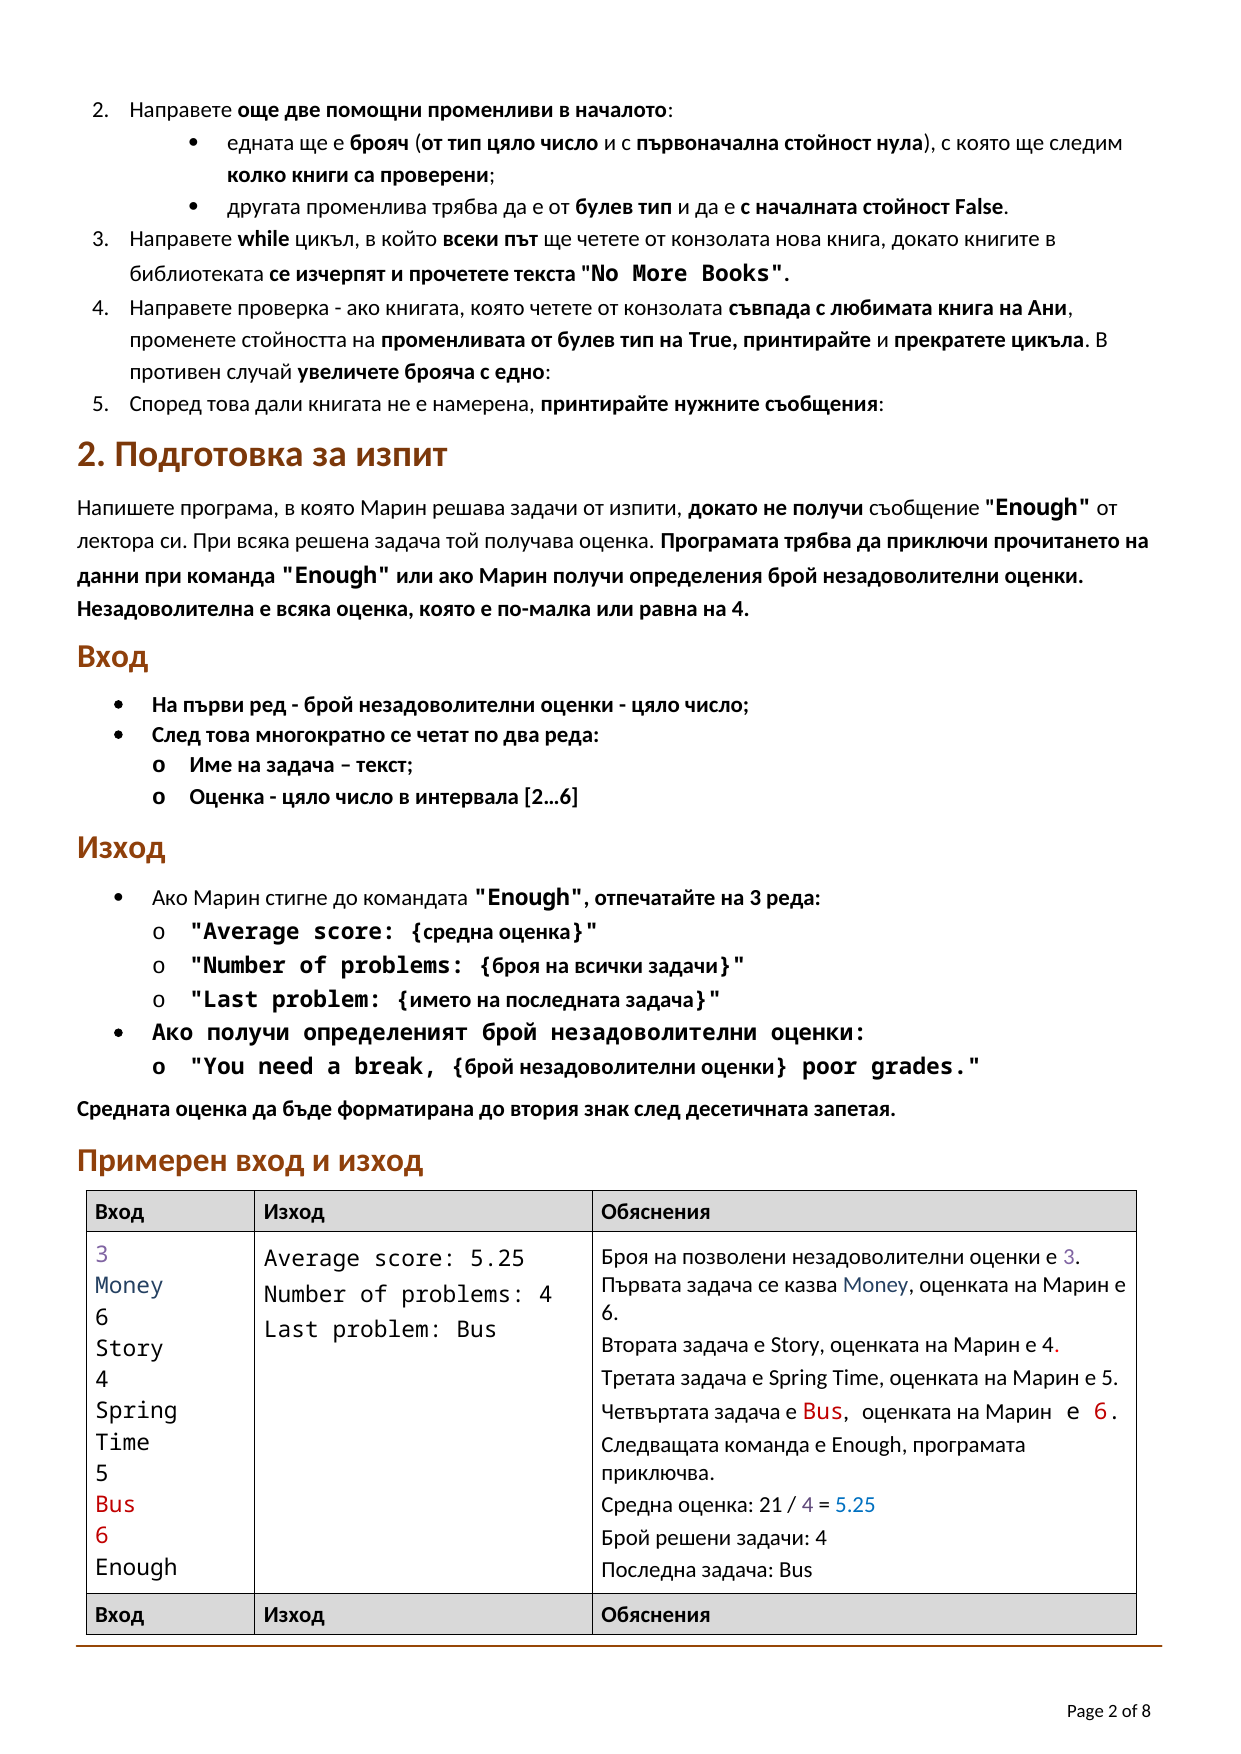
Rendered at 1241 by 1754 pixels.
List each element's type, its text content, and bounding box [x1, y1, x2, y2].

table_cell 3 Money 6 Story 4 Spring Time 5 Bus 6 Enough [87, 1232, 254, 1593]
table_cell Вход [87, 1594, 254, 1634]
list Ако получи определеният брой незадоволителни оценки: [114, 1016, 1163, 1048]
list "You need a break, {брой незадоволителни оценки} poor grades." [152, 1050, 1163, 1081]
table_cell Броя на позволени незадоволителни оценки е 3. Първата задача се казва Money, оценката на Марин е 6. Втората задача е Story, оценката на Марин е 4. Третата задача е Spring Time, оценката на Марин е 5. Четвъртата задача е Bus, оценката на Марин е 6. Следващата команда е Enough, програмата приключва. Средна оценка: 21 / 4 = 5.25 Брой решени задачи: 4 Последна задача: Bus [593, 1232, 1136, 1593]
list "Number of problems: {броя на всички задачи}" [152, 949, 1163, 980]
list "Average score: {средна оценка}" [152, 915, 1163, 946]
subtitle Изход [77, 826, 1163, 867]
table_header Изход [255, 1191, 592, 1231]
subtitle Подготовка за изпит [77, 430, 1163, 476]
text Средната оценка да бъде форматирана до втория знак след десетичната запетая. [77, 1094, 1163, 1122]
table_header Вход [87, 1191, 254, 1231]
list Направете while цикъл, в който всеки път ще четете от конзолата нова книга, докато книгите в библиотеката се изчерпят и прочетете текста "No More Books". [92, 224, 1163, 288]
list На първи ред - брой незадоволителни оценки - цяло число; [114, 690, 1163, 718]
list Ако Марин стигне до командата "Enough", отпечатайте на 3 реда: [114, 881, 1163, 912]
text Напишете програма, в която Марин решава задачи от изпити, докато не получи съобщение "Enough" от лектора си. При всяка решена задача той получава оценка. Програмата трябва да приключи прочитането на данни при команда "Enough" или ако Марин получи определения брой незадоволителни оценки. Незадоволителна е всяка оценка, която е по-малка или равна на 4. [77, 491, 1163, 622]
list Направете още две помощни променливи в началото: [92, 95, 1163, 123]
list Според това дали книгата не е намерена, принтирайте нужните съобщения: [92, 389, 1163, 417]
subtitle Примерен вход и изход [77, 1139, 1163, 1180]
list Направете проверка - ако книгата, която четете от конзолата съвпада с любимата книга на Ани, променете стойността на променливата от булев тип на True, принтирайте и прекратете цикъла. В противен случай увеличете брояча с едно: [92, 293, 1163, 385]
list другата променлива трябва да е от булев тип и да е с началната стойност False. [189, 192, 1163, 220]
table_cell Average score: 5.25 Number of problems: 4 Last problem: Bus [255, 1232, 592, 1593]
list "Last problem: {името на последната задача}" [152, 982, 1163, 1014]
list Име на задача – текст; [152, 751, 1163, 780]
list Оценка - цяло число в интервала [2…6] [152, 782, 1163, 811]
list едната ще е брояч (от тип цяло число и с първоначална стойност нула), с която ще следим колко книги са проверени; [189, 128, 1163, 188]
table_cell Обяснения [593, 1594, 1136, 1634]
table_cell Изход [255, 1594, 592, 1634]
list След това многократно се четат по два реда: [114, 720, 1163, 748]
table_header Обяснения [593, 1191, 1136, 1231]
subtitle Вход [77, 635, 1163, 676]
